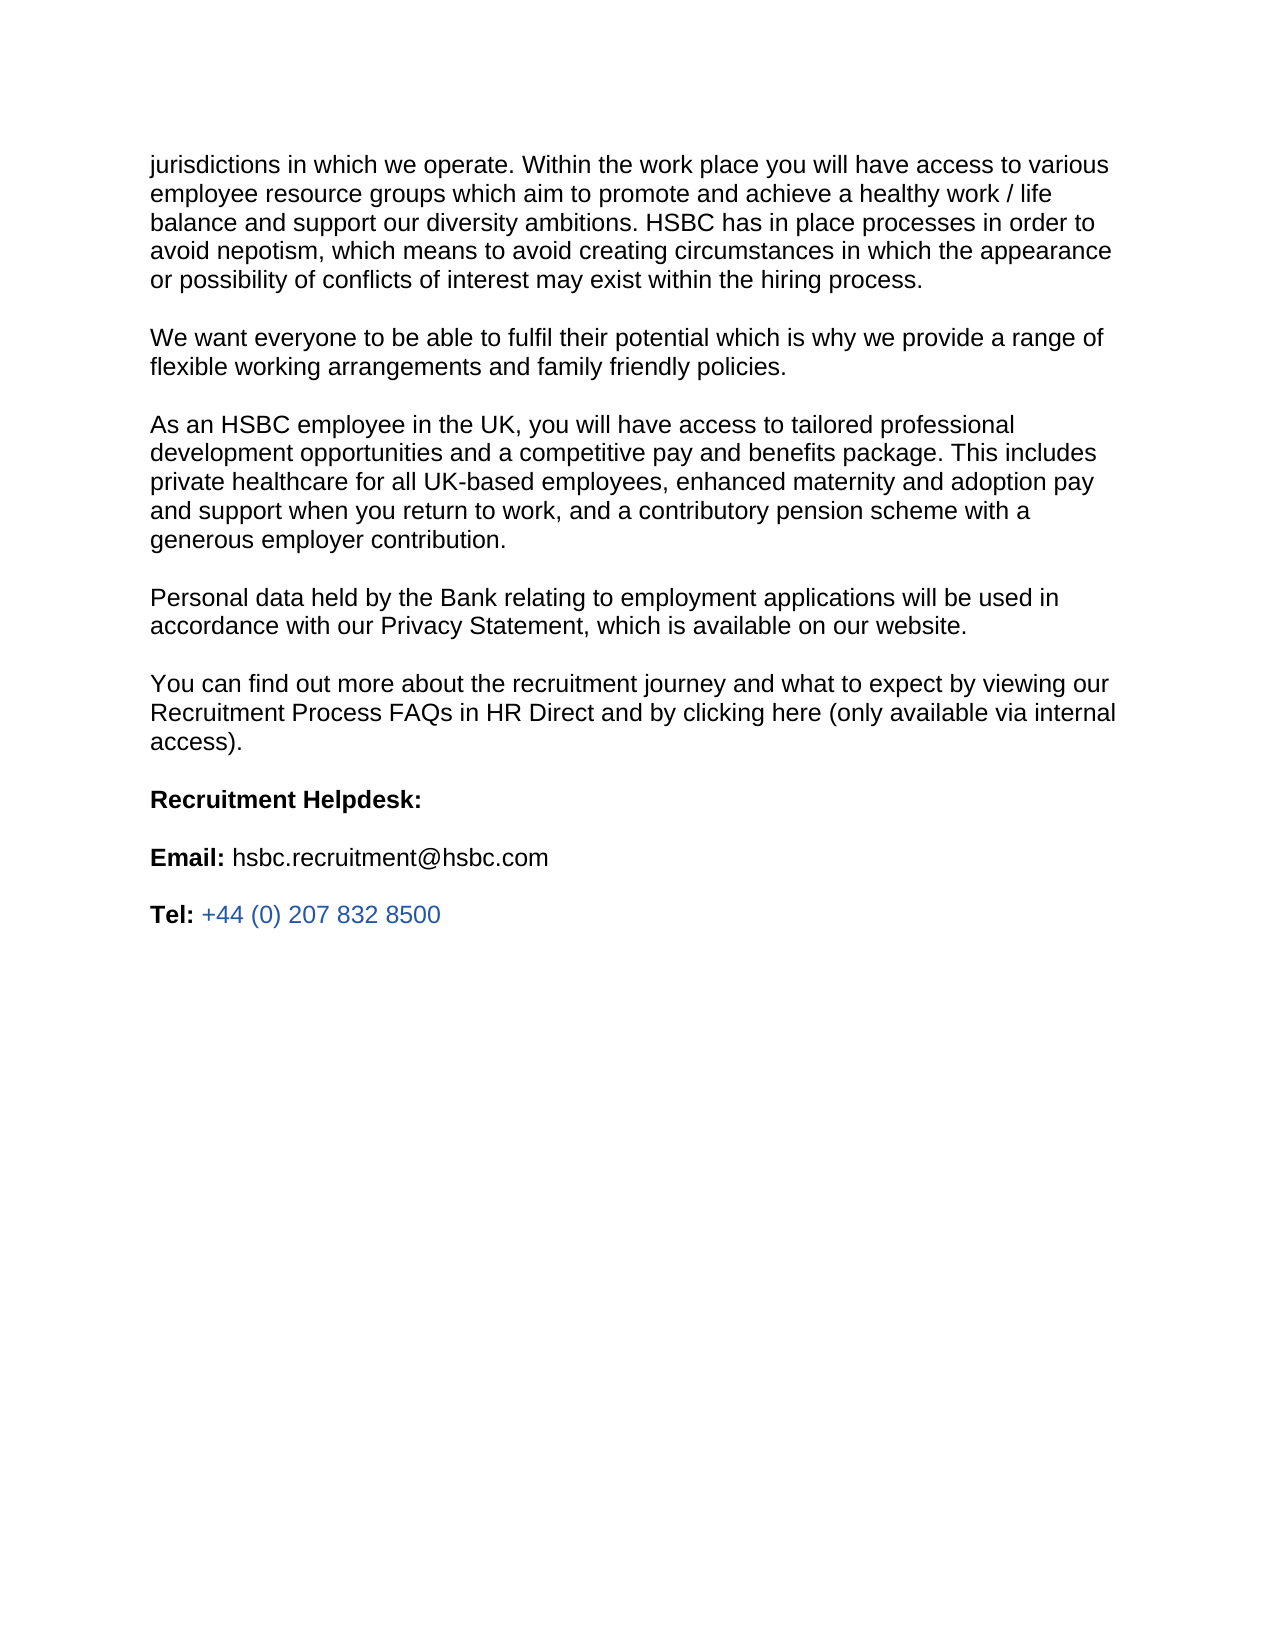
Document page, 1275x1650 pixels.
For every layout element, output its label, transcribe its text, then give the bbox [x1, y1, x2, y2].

text Email: hsbc.recruitment@hsbc.com [150, 842, 1125, 871]
text Personal data held by the Bank relating to employment applications will be used in accordance with our Privacy Statement, which is available on our website. [150, 582, 1125, 640]
text We want everyone to be able to fulfil their potential which is why we provide a range of flexible working arrangements and family friendly policies. [150, 323, 1125, 380]
text As an HSBC employee in the UK, you will have access to tailored professional development opportunities and a competitive pay and benefits package. This includes private healthcare for all UK-based employees, enhanced maternity and adoption pay and support when you return to work, and a contributory pension scheme with a generous employer contribution. [150, 409, 1125, 553]
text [150, 150, 1125, 294]
text Tel: +44 (0) 207 832 8500 [150, 900, 1125, 929]
text Recruitment Helpdesk: [150, 784, 1125, 813]
text You can find out more about the recruitment journey and what to expect by viewing our Recruitment Process FAQs in HR Direct and by clicking here (only available via internal access). [150, 669, 1125, 755]
